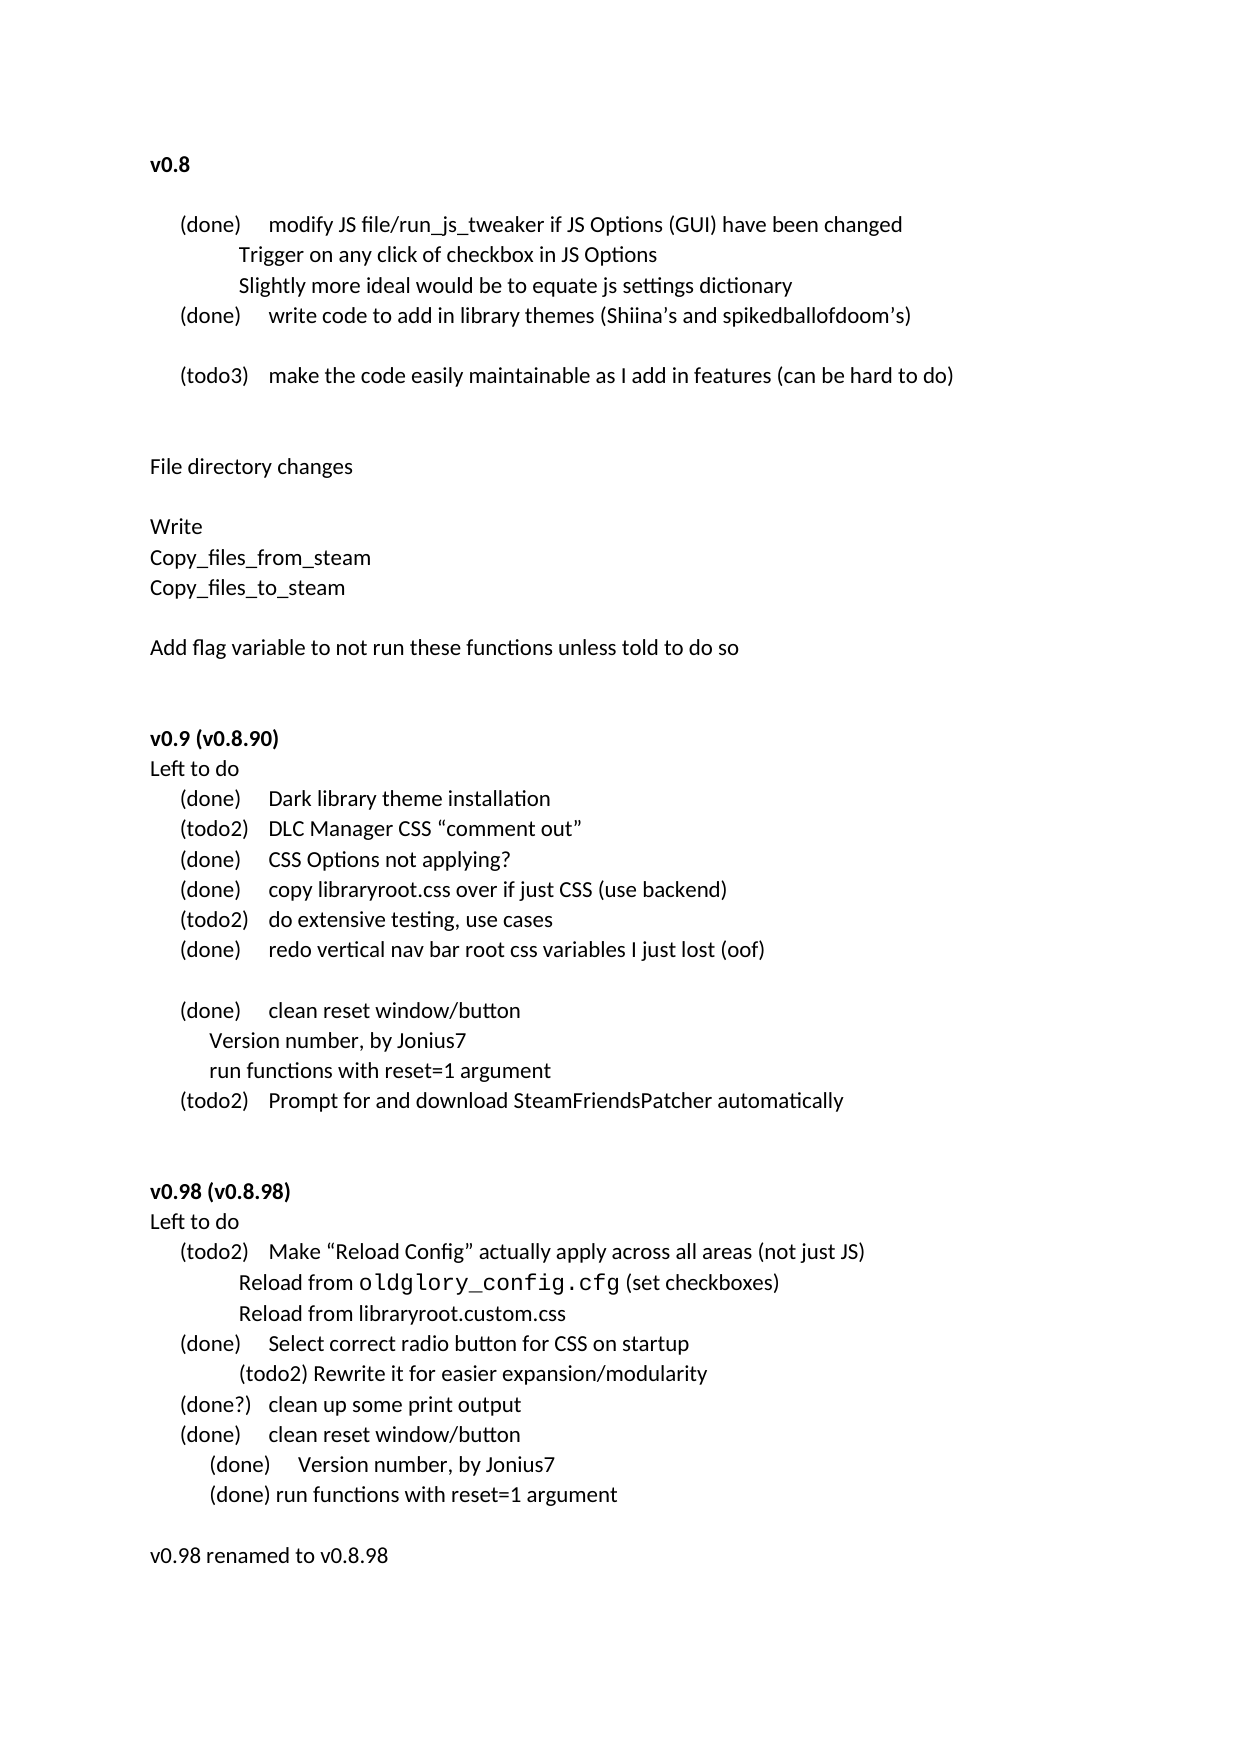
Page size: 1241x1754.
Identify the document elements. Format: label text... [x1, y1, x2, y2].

text (done) copy libraryroot.css over if just CSS (use backend) [150, 875, 1090, 903]
text Reload from libraryroot.custom.css [150, 1299, 1090, 1327]
text (done) CSS Options not applying? [150, 845, 1090, 873]
text File directory changes [150, 452, 1090, 480]
text (todo2) Make “Reload Config” actually apply across all areas (not just JS) [150, 1237, 1090, 1266]
text Write [150, 512, 1090, 541]
text (done?) clean up some print output (done) clean reset window/button [150, 1390, 1090, 1448]
text (done) redo vertical nav bar root css variables I just lost (oof) [150, 935, 1090, 963]
text (done) Version number, by Jonius7 [150, 1450, 1090, 1478]
text (todo2) Prompt for and download SteamFriendsPatcher automatically [150, 1086, 1090, 1114]
text Version number, by Jonius7 [150, 1026, 1090, 1054]
text v0.9 (v0.8.90) [150, 724, 1090, 752]
text Trigger on any click of checkbox in JS Options [150, 241, 1090, 269]
text (todo2) DLC Manager CSS “comment out” [150, 814, 1090, 843]
text (done) Select correct radio button for CSS on startup [150, 1329, 1090, 1357]
text (done) clean reset window/button [150, 996, 1090, 1024]
text v0.98 renamed to v0.8.98 [150, 1541, 1090, 1569]
text v0.8 [150, 150, 1090, 178]
text (todo2) Rewrite it for easier expansion/modularity [150, 1359, 1090, 1388]
text (done) write code to add in library themes (Shiina’s and spikedballofdoom’s) [150, 301, 1090, 329]
text Slightly more ideal would be to equate js settings dictionary [150, 271, 1090, 299]
text Left to do [150, 754, 1090, 782]
text v0.98 (v0.8.98) [150, 1177, 1090, 1205]
text Copy_files_to_steam [150, 573, 1090, 601]
text (todo3) make the code easily maintainable as I add in features (can be hard to do) [150, 361, 1090, 389]
text run functions with reset=1 argument [150, 1056, 1090, 1084]
text Reload from oldglory_config.cfg (set checkboxes) [150, 1268, 1090, 1297]
text (done) run functions with reset=1 argument [150, 1480, 1090, 1508]
text Copy_files_from_steam [150, 543, 1090, 571]
text (done) modify JS file/run_js_tweaker if JS Options (GUI) have been changed [150, 210, 1090, 238]
text (todo2) do extensive testing, use cases [150, 905, 1090, 933]
text (done) Dark library theme installation [150, 784, 1090, 812]
text Left to do [150, 1207, 1090, 1235]
text Add flag variable to not run these functions unless told to do so [150, 633, 1090, 661]
